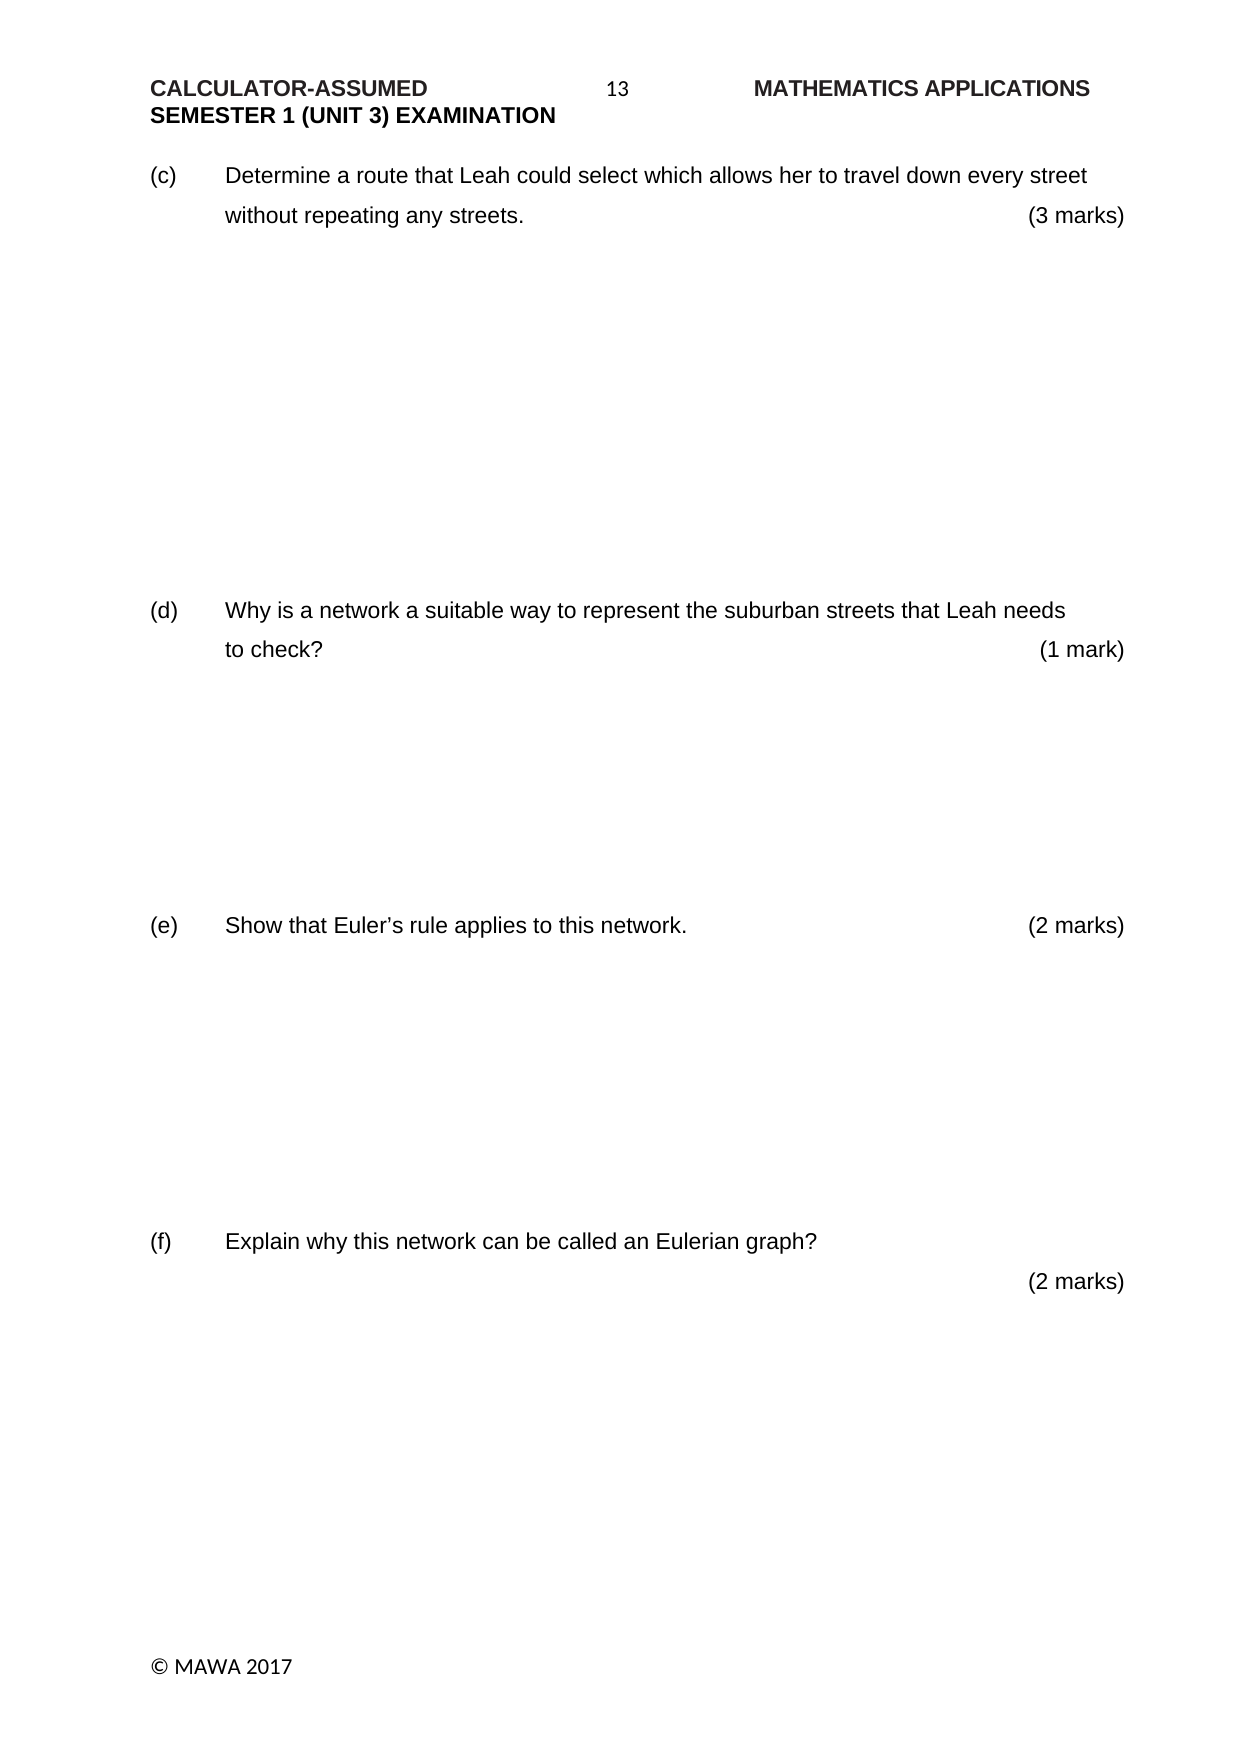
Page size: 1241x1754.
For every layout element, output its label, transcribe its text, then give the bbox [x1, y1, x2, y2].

text (c) Determine a route that Leah could select which allows her to travel down every street without repeating any streets. (3 marks) [150, 162, 1090, 228]
text (d) Why is a network a suitable way to represent the suburban streets that Leah needs to check? (1 mark) [150, 597, 1090, 662]
text (f) Explain why this network can be called an Eulerian graph? [150, 1228, 1090, 1255]
text (e) Show that Euler’s rule applies to this network. (2 marks) [150, 912, 1090, 939]
text (2 marks) [150, 1268, 1090, 1294]
